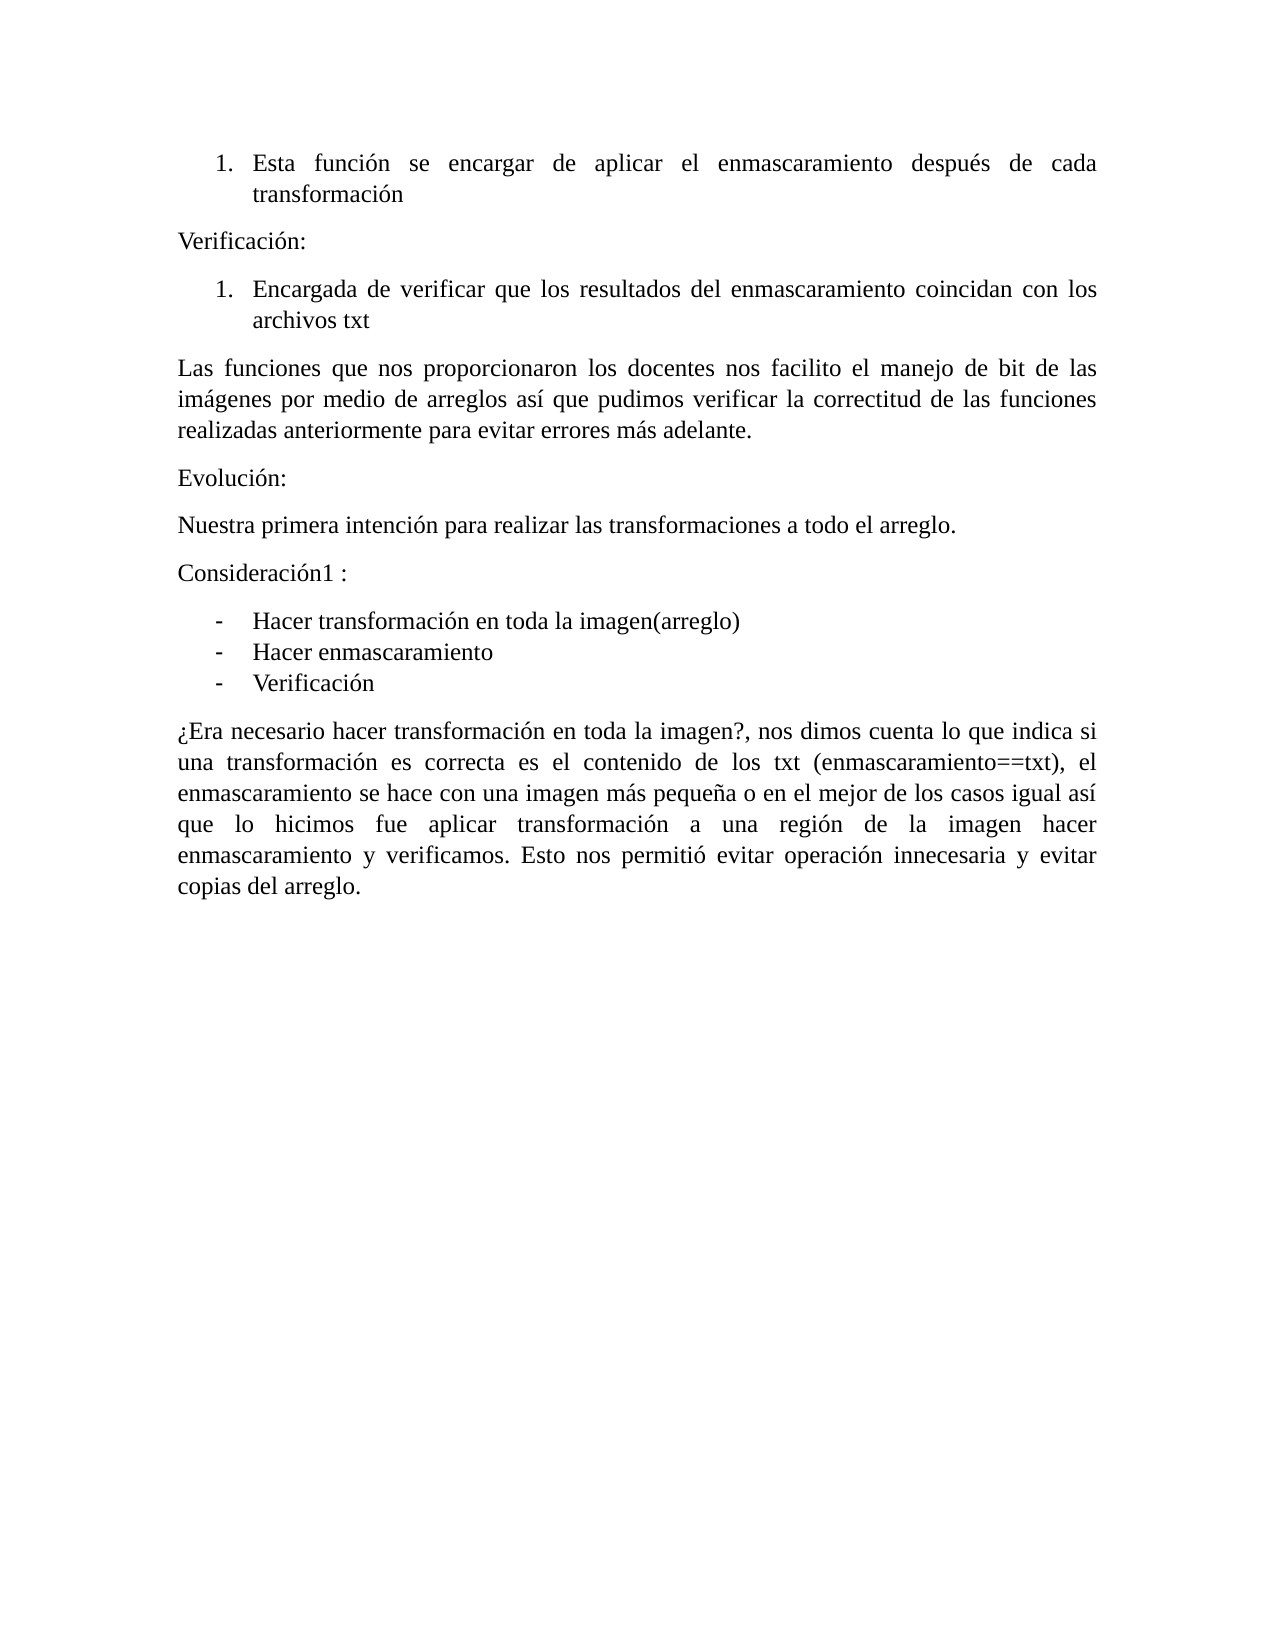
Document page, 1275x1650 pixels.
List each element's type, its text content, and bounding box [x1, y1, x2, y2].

list Esta función se encargar de aplicar el enmascaramiento después de cada transformación [215, 148, 1098, 207]
list Hacer enmascaramiento [215, 637, 1098, 666]
text Verificación: [177, 226, 1098, 255]
text ¿Era necesario hacer transformación en toda la imagen?, nos dimos cuenta lo que indica si una transformación es correcta es el contenido de los txt (enmascaramiento==txt), el enmascaramiento se hace con una imagen más pequeña o en el mejor de los casos igual así que lo hicimos fue aplicar transformación a una región de la imagen hacer enmascaramiento y verificamos. Esto nos permitió evitar operación innecesaria y evitar copias del arreglo. [177, 716, 1098, 900]
list Encargada de verificar que los resultados del enmascaramiento coincidan con los archivos txt [215, 274, 1098, 334]
list Hacer transformación en toda la imagen(arreglo) [215, 606, 1098, 634]
text Evolución: [177, 463, 1098, 491]
text Las funciones que nos proporcionaron los docentes nos facilito el manejo de bit de las imágenes por medio de arreglos así que pudimos verificar la correctitud de las funciones realizadas anteriormente para evitar errores más adelante. [177, 353, 1098, 444]
text Consideración1 : [177, 558, 1098, 587]
text Nuestra primera intención para realizar las transformaciones a todo el arreglo. [177, 510, 1098, 539]
list Verificación [215, 668, 1098, 697]
